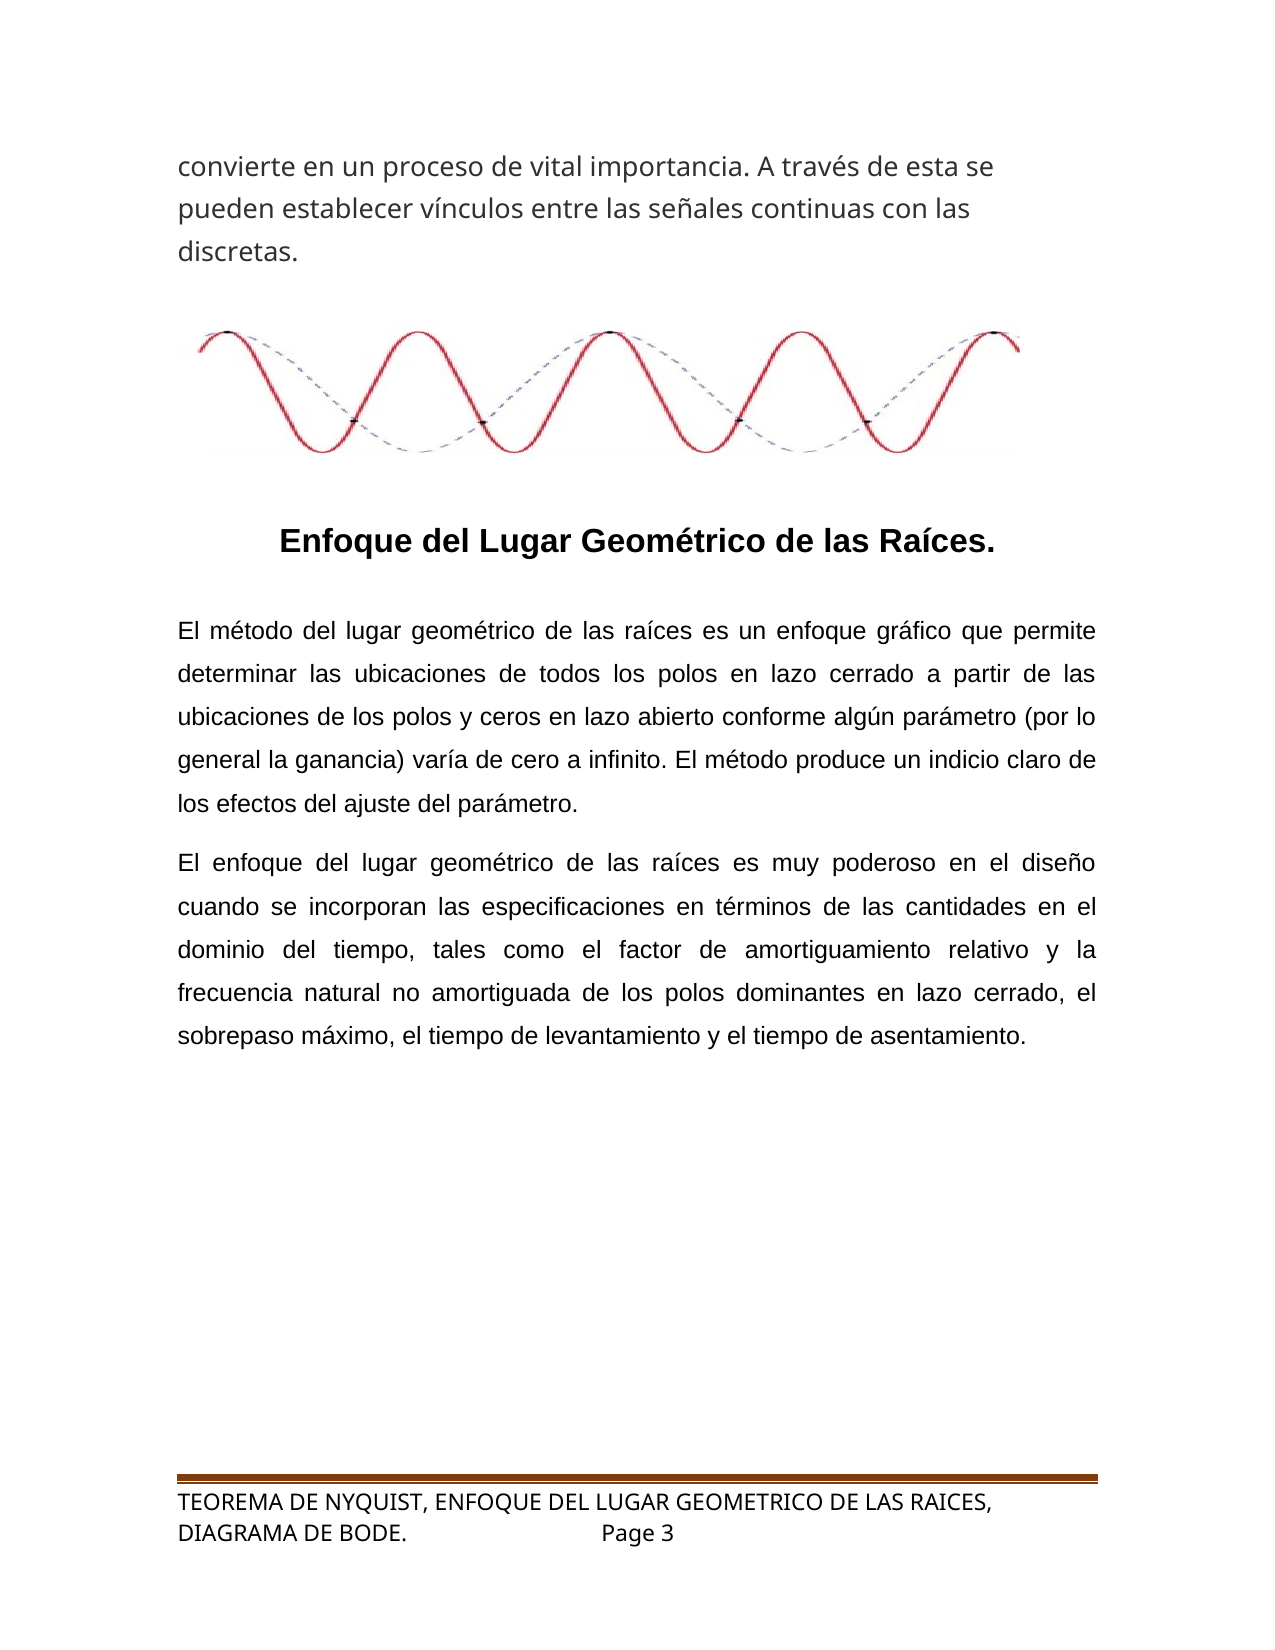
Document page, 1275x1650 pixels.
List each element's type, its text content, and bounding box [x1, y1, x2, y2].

text El enfoque del lugar geométrico de las raíces es muy poderoso en el diseño cuando se incorporan las especificaciones en términos de las cantidades en el dominio del tiempo, tales como el factor de amortiguamiento relativo y la frecuencia natural no amortiguada de los polos dominantes en lazo cerrado, el sobrepaso máximo, el tiempo de levantamiento y el tiempo de asentamiento. [177, 848, 1098, 1050]
text Enfoque del Lugar Geométrico de las Raíces. [177, 521, 1098, 559]
text El método del lugar geométrico de las raíces es un enfoque gráfico que permite determinar las ubicaciones de todos los polos en lazo cerrado a partir de las ubicaciones de los polos y ceros en lazo abierto conforme algún parámetro (por lo general la ganancia) varía de cero a infinito. El método produce un indicio claro de los efectos del ajuste del parámetro. [177, 616, 1098, 817]
picture [177, 303, 1067, 470]
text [177, 148, 1098, 269]
